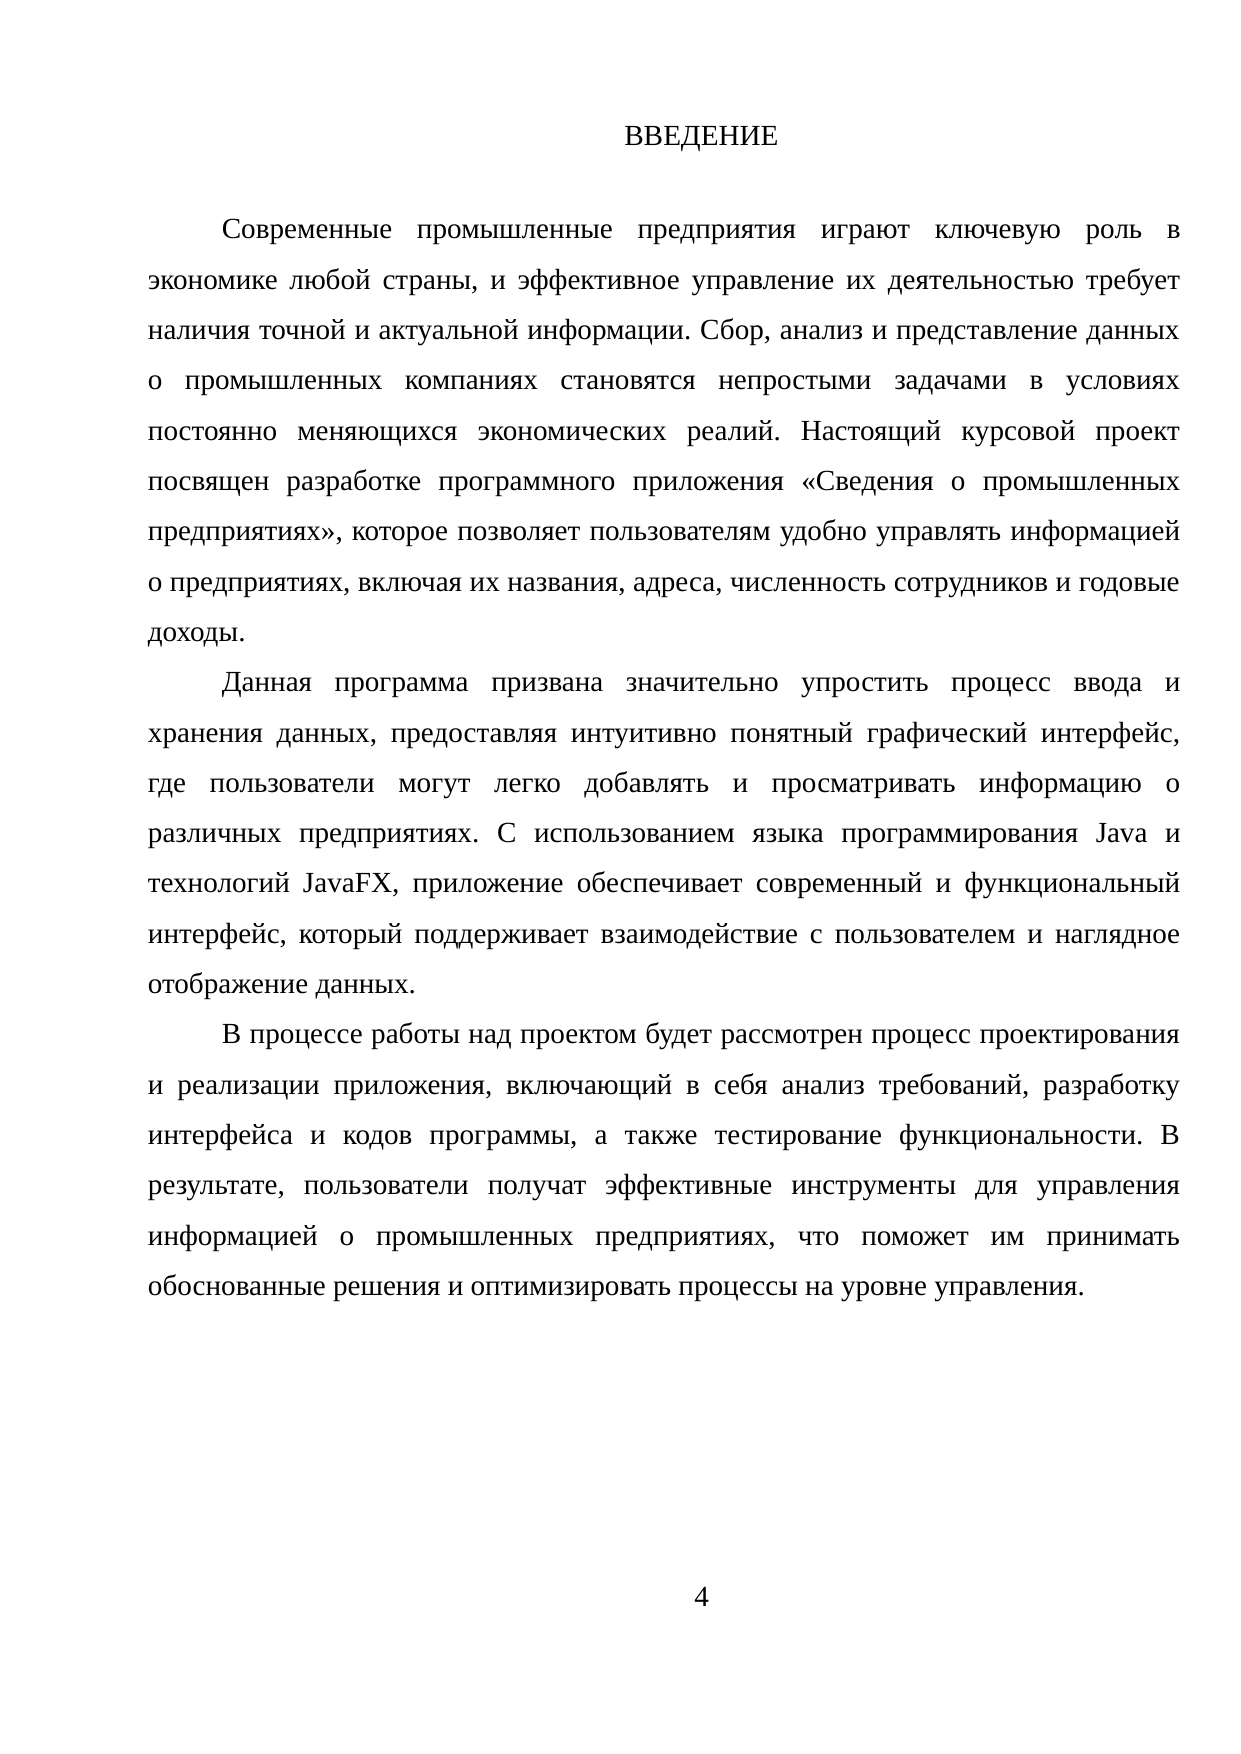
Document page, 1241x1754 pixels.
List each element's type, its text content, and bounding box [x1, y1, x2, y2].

text В процессе работы над проектом будет рассмотрен процесс проектирования и реализации приложения, включающий в себя анализ требований, разработку интерфейса и кодов программы, а также тестирование функциональности. В результате, пользователи получат эффективные инструменты для управления информацией о промышленных предприятиях, что поможет им принимать обоснованные решения и оптимизировать процессы на уровне управления. [148, 1017, 1181, 1302]
text Современные промышленные предприятия играют ключевую роль в экономике любой страны, и эффективное управление их деятельностью требует наличия точной и актуальной информации. Сбор, анализ и представление данных о промышленных компаниях становятся непростыми задачами в условиях постоянно меняющихся экономических реалий. Настоящий курсовой проект посвящен разработке программного приложения «Сведения о промышленных предприятиях», которое позволяет пользователям удобно управлять информацией о предприятиях, включая их названия, адреса, численность сотрудников и годовые доходы. [148, 212, 1181, 648]
text Данная программа призвана значительно упростить процесс ввода и хранения данных, предоставляя интуитивно понятный графический интерфейс, где пользователи могут легко добавлять и просматривать информацию о различных предприятиях. С использованием языка программирования Java и технологий JavaFX, приложение обеспечивает современный и функциональный интерфейс, который поддерживает взаимодействие с пользователем и наглядное отображение данных. [148, 664, 1181, 1000]
text ВВЕДЕНИЕ [148, 118, 1181, 152]
